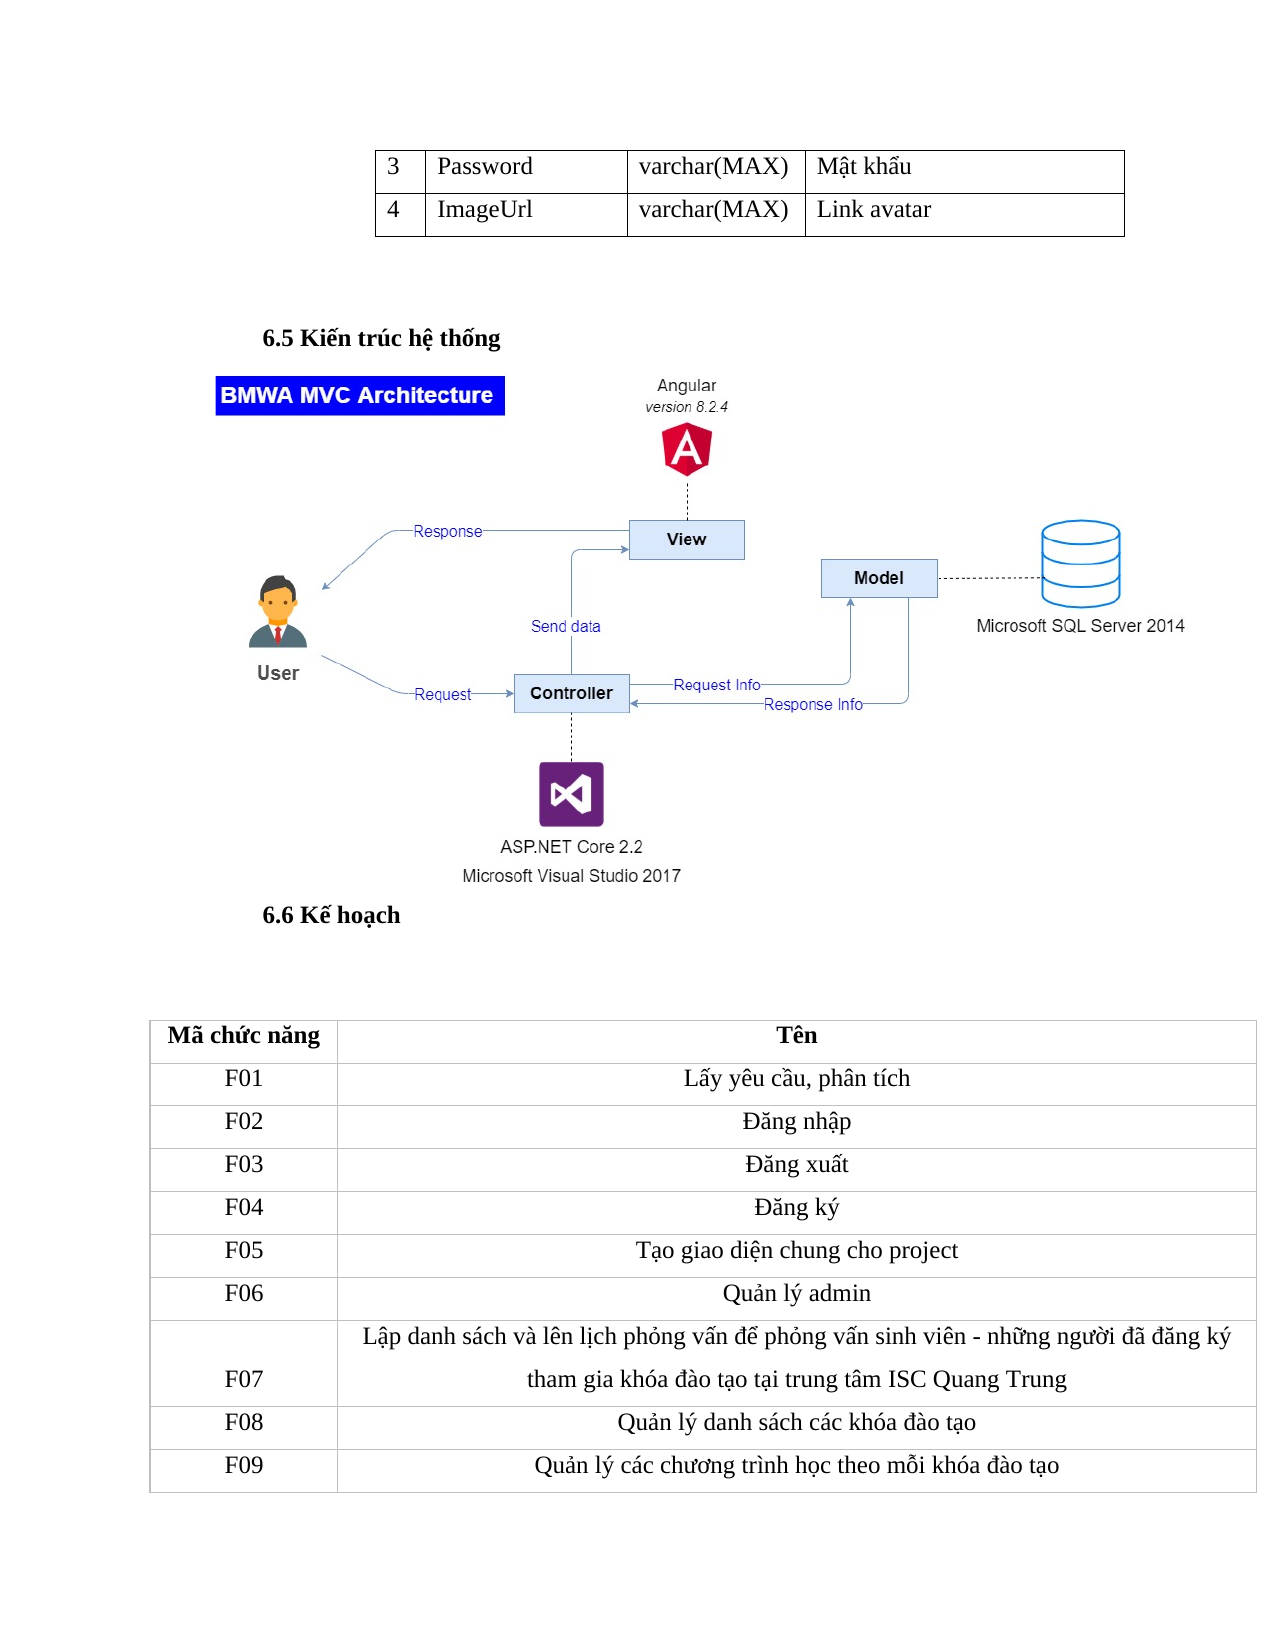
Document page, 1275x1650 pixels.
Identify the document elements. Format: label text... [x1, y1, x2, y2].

table_cell Lấy yêu cầu, phân tích [338, 1064, 1256, 1105]
table_cell F04 [151, 1192, 337, 1234]
table_cell varchar(MAX) [628, 151, 805, 193]
table_cell Quản lý các chương trình học theo mỗi khóa đào tạo [338, 1450, 1256, 1492]
table_cell Quản lý danh sách các khóa đào tạo [338, 1407, 1256, 1449]
table_cell F03 [151, 1149, 337, 1191]
table_cell Lập danh sách và lên lịch phỏng vấn để phỏng vấn sinh viên - những người đã đăng ký tham gia khóa đào tạo tại trung tâm ISC Quang Trung [338, 1321, 1256, 1406]
table_cell Đăng nhập [338, 1106, 1256, 1148]
table_header Tên [338, 1021, 1256, 1062]
picture [215, 366, 1191, 886]
table_cell 4 [376, 194, 425, 236]
table_cell Tạo giao diện chung cho project [338, 1235, 1256, 1277]
table_cell F07 [151, 1321, 337, 1406]
table_header Mã chức năng [151, 1021, 337, 1062]
table_cell F02 [151, 1106, 337, 1148]
table_cell F09 [151, 1450, 337, 1492]
table_cell F05 [151, 1235, 337, 1277]
table_cell Đăng ký [338, 1192, 1256, 1234]
table_cell Mật khẩu [806, 151, 1124, 193]
table_cell Quản lý admin [338, 1278, 1256, 1320]
table_cell Link avatar [806, 194, 1124, 236]
table_cell F08 [151, 1407, 337, 1449]
table_cell F06 [151, 1278, 337, 1320]
table_cell ImageUrl [426, 194, 627, 236]
list Kế hoạch [262, 900, 1125, 929]
table_cell varchar(MAX) [628, 194, 805, 236]
table_cell Đăng xuất [338, 1149, 1256, 1191]
table_cell Password [426, 151, 627, 193]
table_cell 3 [376, 151, 425, 193]
table_cell F01 [151, 1064, 337, 1105]
list Kiến trúc hệ thống [262, 323, 1125, 352]
